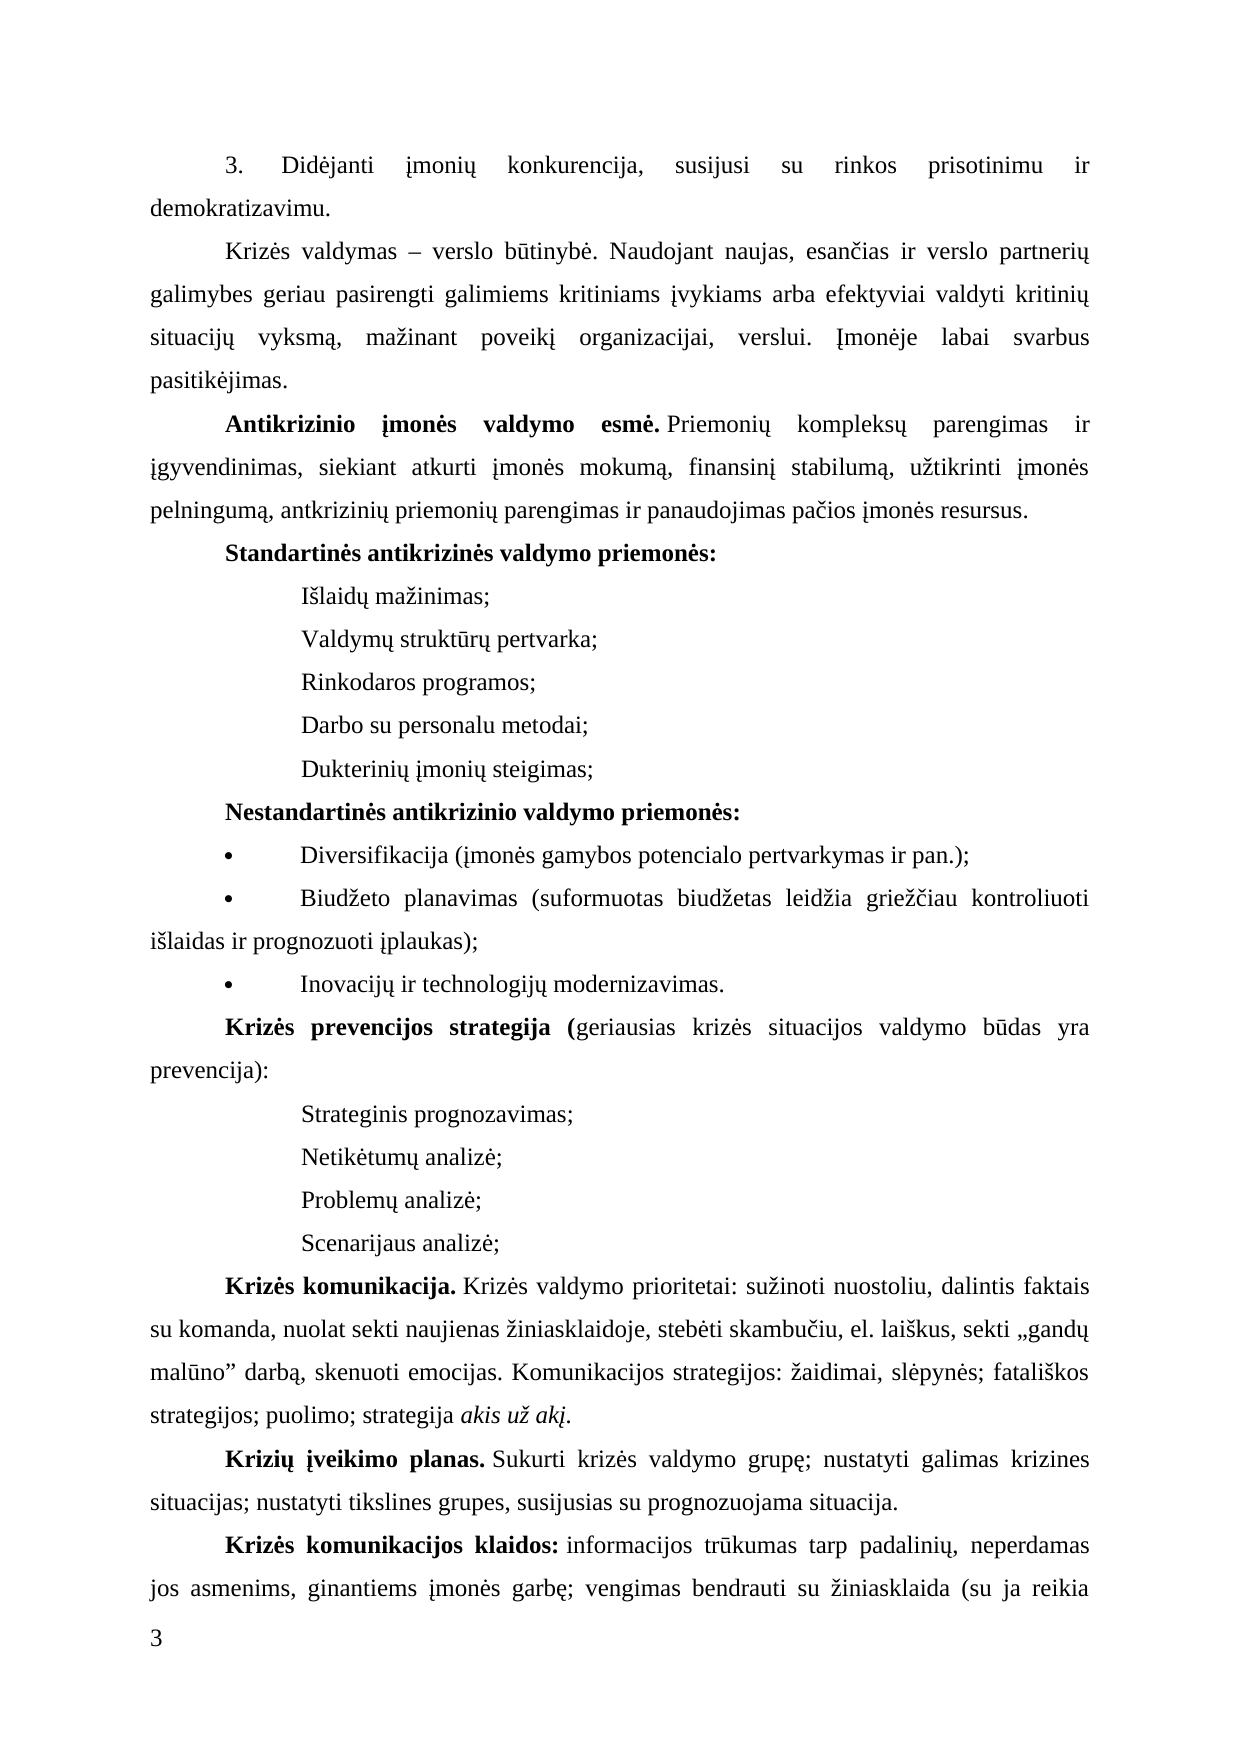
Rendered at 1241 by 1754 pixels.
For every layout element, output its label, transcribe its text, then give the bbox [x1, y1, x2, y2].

text Antikrizinio įmonės valdymo esmė. Priemonių kompleksų parengimas ir įgyvendinimas, siekiant atkurti įmonės mokumą, finansinį stabilumą, užtikrinti įmonės pelningumą, antkrizinių priemonių parengimas ir panaudojimas pačios įmonės resursus. [150, 409, 1090, 524]
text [150, 1530, 1090, 1602]
text  Valdymų struktūrų pertvarka; [150, 624, 1090, 653]
text  Scenarijaus analizė; [150, 1228, 1090, 1257]
text Nestandartinės antikrizinio valdymo priemonės: [150, 797, 1090, 826]
text 3. Didėjanti įmonių konkurencija, susijusi su rinkos prisotinimu ir demokratizavimu. [150, 150, 1090, 222]
text  Išlaidų mažinimas; [150, 581, 1090, 610]
text  Strateginis prognozavimas; [150, 1099, 1090, 1127]
text Krizių įveikimo planas. Sukurti krizės valdymo grupę; nustatyti galimas krizines situacijas; nustatyti tikslines grupes, susijusias su prognozuojama situacija. [150, 1444, 1090, 1516]
text Krizės prevencijos strategija (geriausias krizės situacijos valdymo būdas yra prevencija): [150, 1012, 1090, 1084]
text Standartinės antikrizinės valdymo priemonės: [150, 538, 1090, 567]
text  Darbo su personalu metodai; [150, 711, 1090, 739]
text Krizės valdymas – verslo būtinybė. Naudojant naujas, esančias ir verslo partnerių galimybes geriau pasirengti galimiems kritiniams įvykiams arba efektyviai valdyti kritinių situacijų vyksmą, mažinant poveikį organizacijai, verslui. Įmonėje labai svarbus pasitikėjimas. [150, 236, 1090, 394]
list Inovacijų ir technologijų modernizavimas. [150, 969, 1090, 998]
text  Problemų analizė; [150, 1185, 1090, 1214]
list Diversifikacija (įmonės gamybos potencialo pertvarkymas ir pan.); [150, 840, 1090, 869]
list Biudžeto planavimas (suformuotas biudžetas leidžia griežčiau kontroliuoti išlaidas ir prognozuoti įplaukas); [150, 883, 1090, 955]
text  Netikėtumų analizė; [150, 1142, 1090, 1171]
text  Rinkodaros programos; [150, 667, 1090, 696]
text  Dukterinių įmonių steigimas; [150, 754, 1090, 782]
text Krizės komunikacija. Krizės valdymo prioritetai: sužinoti nuostoliu, dalintis faktais su komanda, nuolat sekti naujienas žiniasklaidoje, stebėti skambučiu, el. laiškus, sekti „gandų malūno” darbą, skenuoti emocijas. Komunikacijos strategijos: žaidimai, slėpynės; fatališkos strategijos; puolimo; strategija akis už akį. [150, 1271, 1090, 1429]
